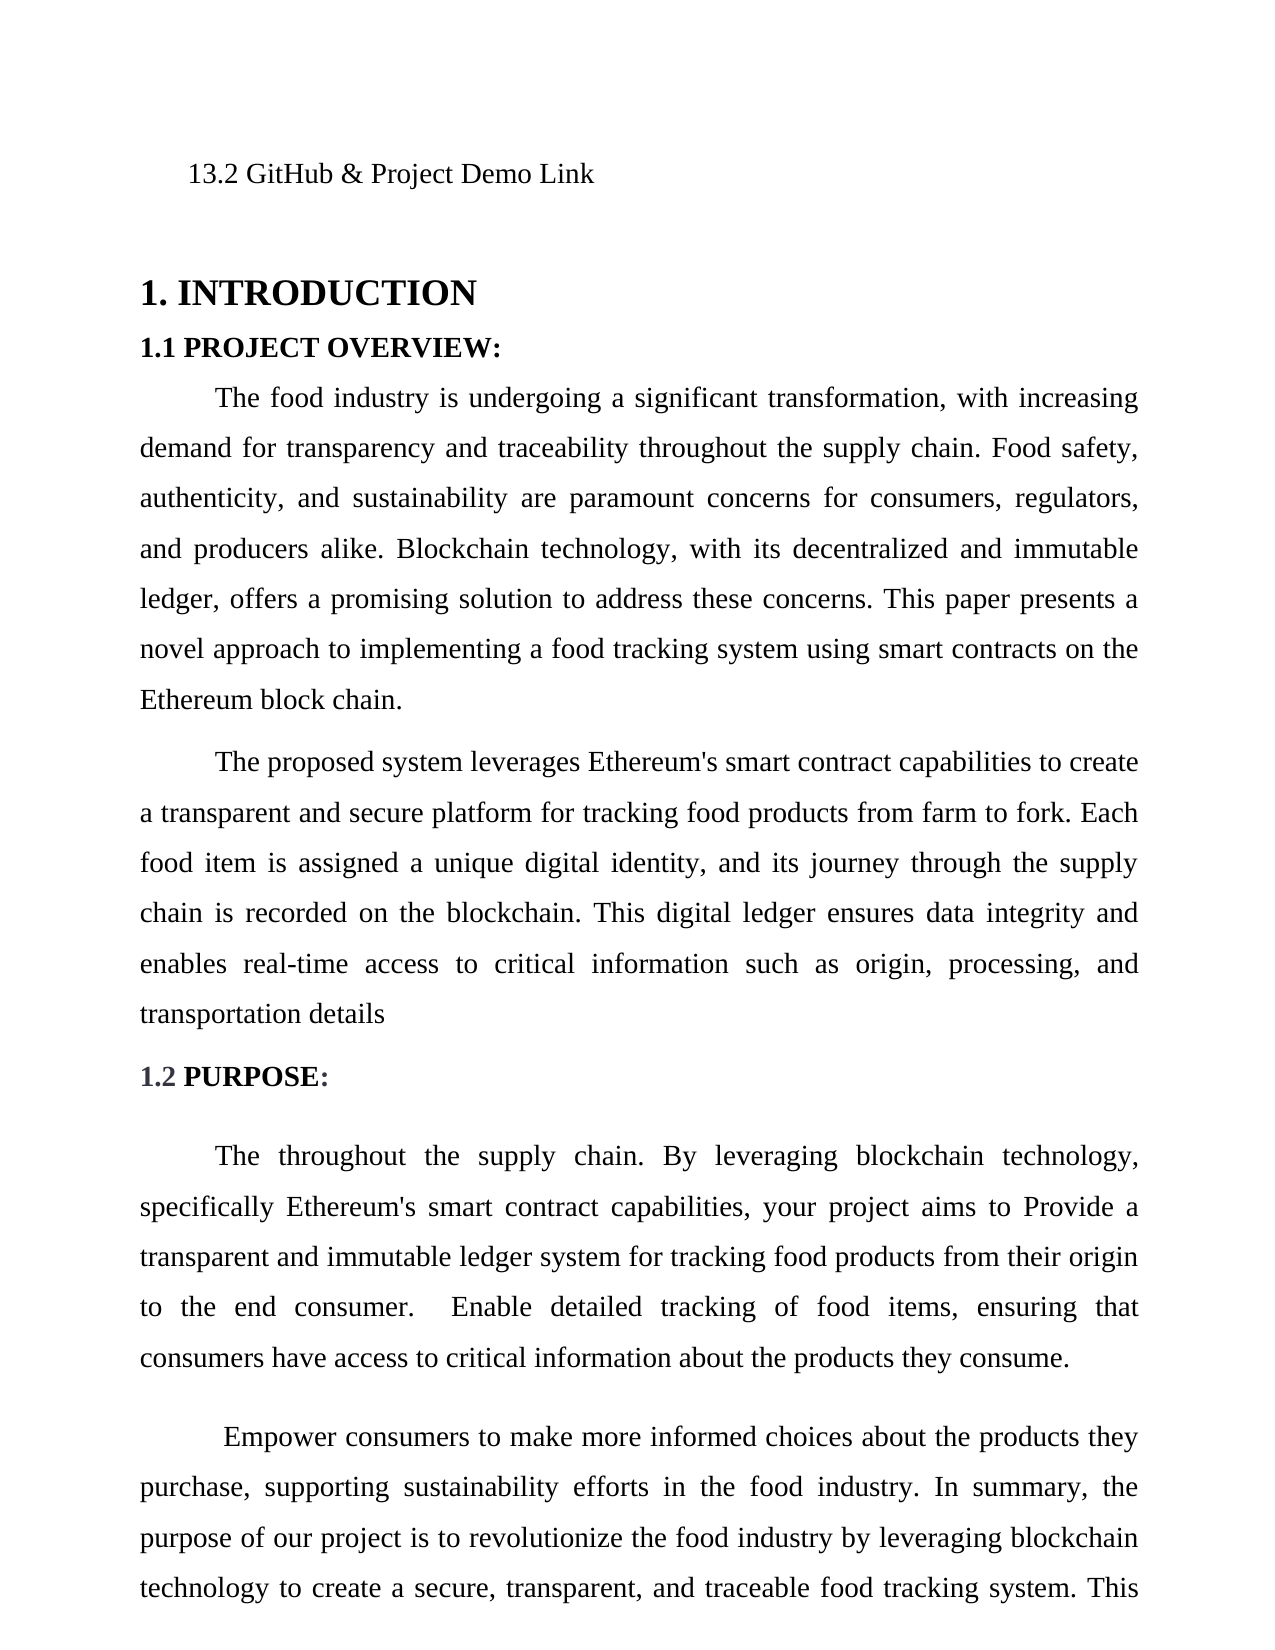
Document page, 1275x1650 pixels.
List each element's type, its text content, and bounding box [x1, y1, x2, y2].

text The food industry is undergoing a significant transformation, with increasing demand for transparency and traceability throughout the supply chain. Food safety, authenticity, and sustainability are paramount concerns for consumers, regulators, and producers alike. Blockchain technology, with its decentralized and immutable ledger, offers a promising solution to address these concerns. This paper presents a novel approach to implementing a food tracking system using smart contracts on the Ethereum block chain. [139, 380, 1139, 715]
text 1.1 PROJECT OVERVIEW: [139, 331, 1139, 364]
text 13.2 GitHub & Project Demo Link [187, 156, 1139, 190]
text 1. INTRODUCTION [139, 271, 1139, 314]
text The proposed system leverages Ethereum's smart contract capabilities to create a transparent and secure platform for tracking food products from farm to fork. Each food item is assigned a unique digital identity, and its journey through the supply chain is recorded on the blockchain. This digital ledger ensures data integrity and enables real-time access to critical information such as origin, processing, and transportation details [139, 744, 1139, 1030]
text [139, 1419, 1139, 1604]
text The throughout the supply chain. By leveraging blockchain technology, specifically Ethereum's smart contract capabilities, your project aims to Provide a transparent and immutable ledger system for tracking food products from their origin to the end consumer. Enable detailed tracking of food items, ensuring that consumers have access to critical information about the products they consume. [139, 1138, 1139, 1373]
text 1.2 PURPOSE: [139, 1059, 1139, 1092]
